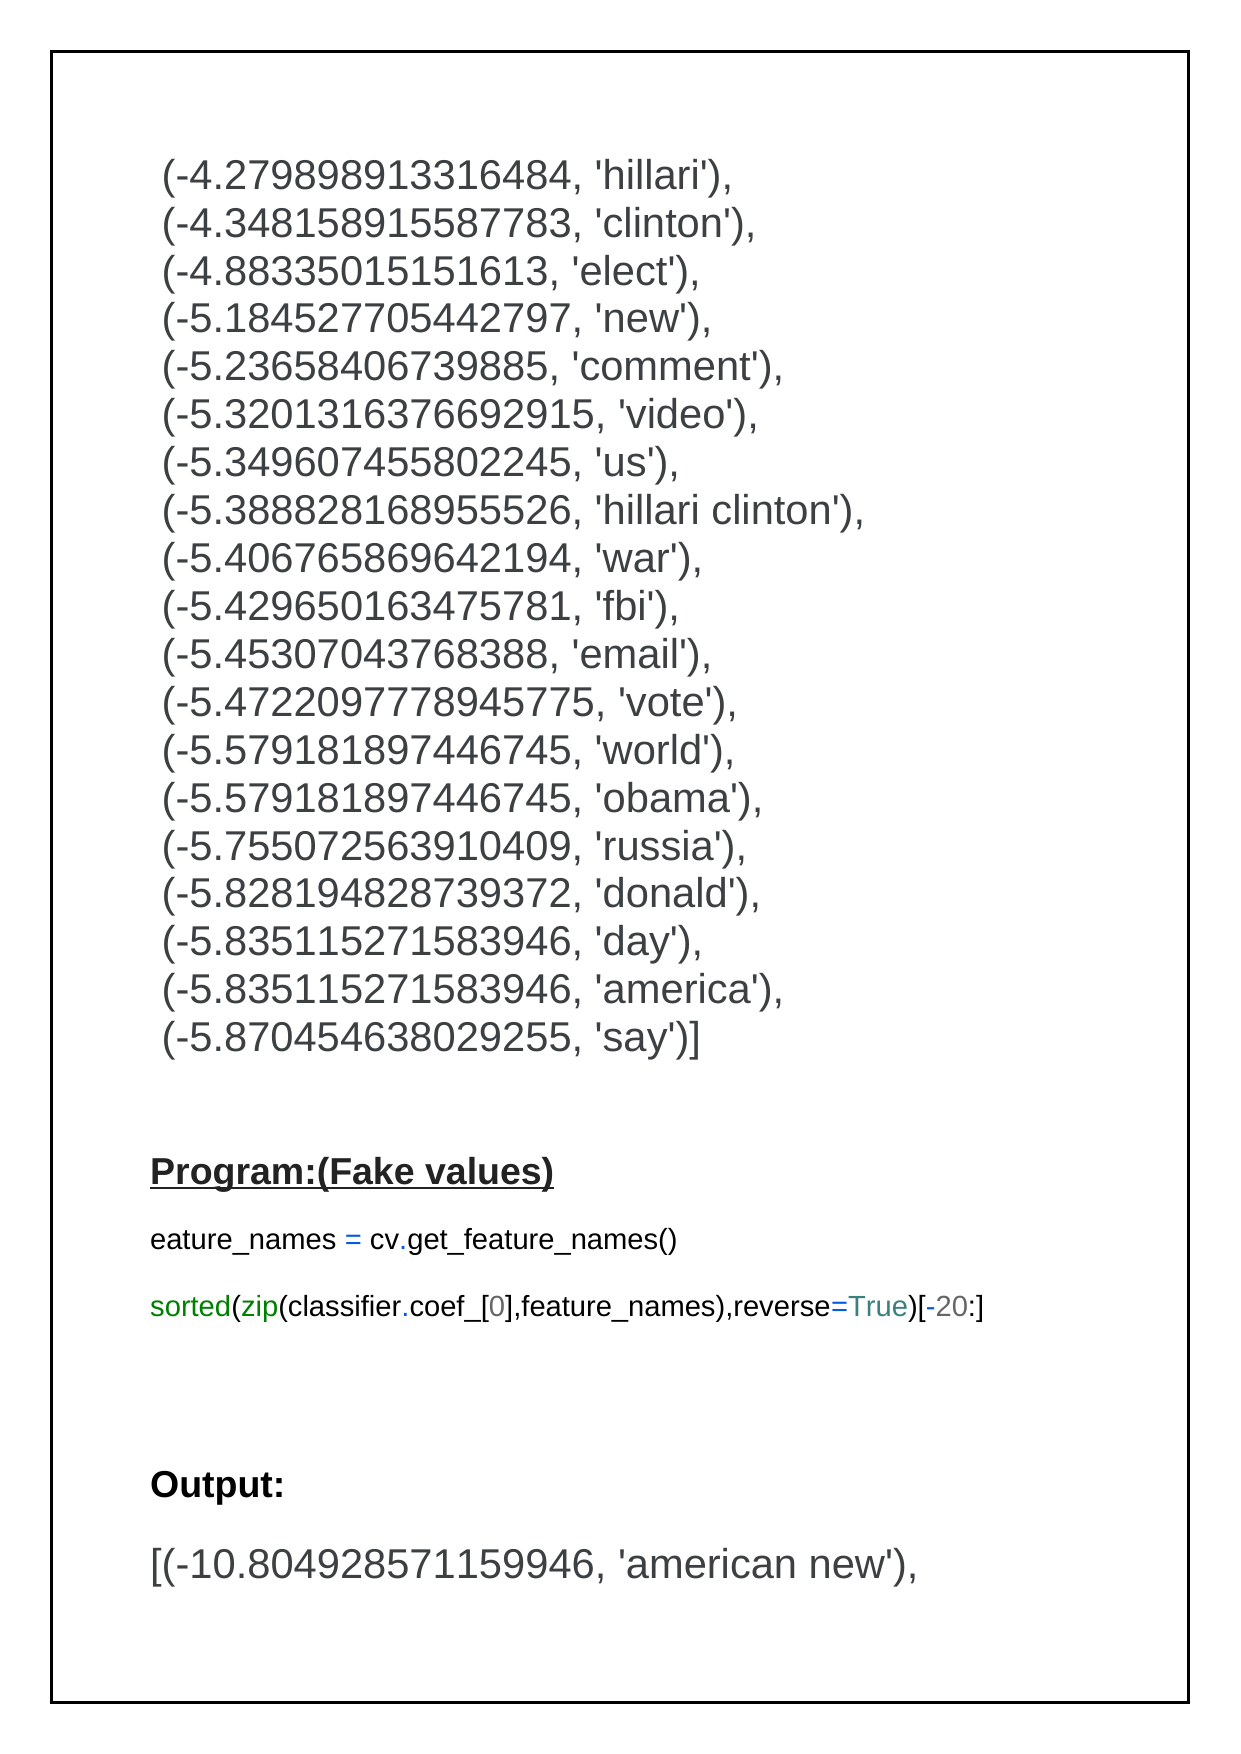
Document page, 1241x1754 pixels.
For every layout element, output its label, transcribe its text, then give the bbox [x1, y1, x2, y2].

text (-5.835115271583946, 'america'), [150, 964, 1090, 1012]
text (-5.388828168955526, 'hillari clinton'), [150, 485, 1090, 533]
text (-5.184527705442797, 'new'), [150, 294, 1090, 342]
text (-5.349607455802245, 'us'), [150, 437, 1090, 485]
text (-4.88335015151613, 'elect'), [150, 246, 1090, 294]
text (-4.279898913316484, 'hillari'), [150, 150, 1090, 198]
text (-5.3201316376692915, 'video'), [150, 389, 1090, 437]
text (-5.579181897446745, 'obama'), [150, 773, 1090, 821]
text (-5.835115271583946, 'day'), [150, 917, 1090, 964]
text (-4.348158915587783, 'clinton'), [150, 198, 1090, 246]
text Output: [150, 1462, 1090, 1505]
text Program:(Fake values) [150, 1141, 1090, 1193]
text (-5.45307043768388, 'email'), [150, 629, 1090, 677]
text eature_names = cv.get_feature_names() [150, 1222, 1090, 1255]
text (-5.23658406739885, 'comment'), [150, 342, 1090, 389]
text (-5.429650163475781, 'fbi'), [150, 581, 1090, 629]
text (-5.828194828739372, 'donald'), [150, 869, 1090, 917]
text (-5.4722097778945775, 'vote'), [150, 677, 1090, 725]
text (-5.870454638029255, 'say')] [150, 1012, 1090, 1060]
text sorted(zip(classifier.coef_[0],feature_names),reverse=True)[-20:] [150, 1289, 1090, 1322]
text (-5.579181897446745, 'world'), [150, 725, 1090, 773]
text [(-10.804928571159946, 'american new'), [150, 1539, 1090, 1587]
text (-5.755072563910409, 'russia'), [150, 821, 1090, 869]
text (-5.406765869642194, 'war'), [150, 533, 1090, 581]
